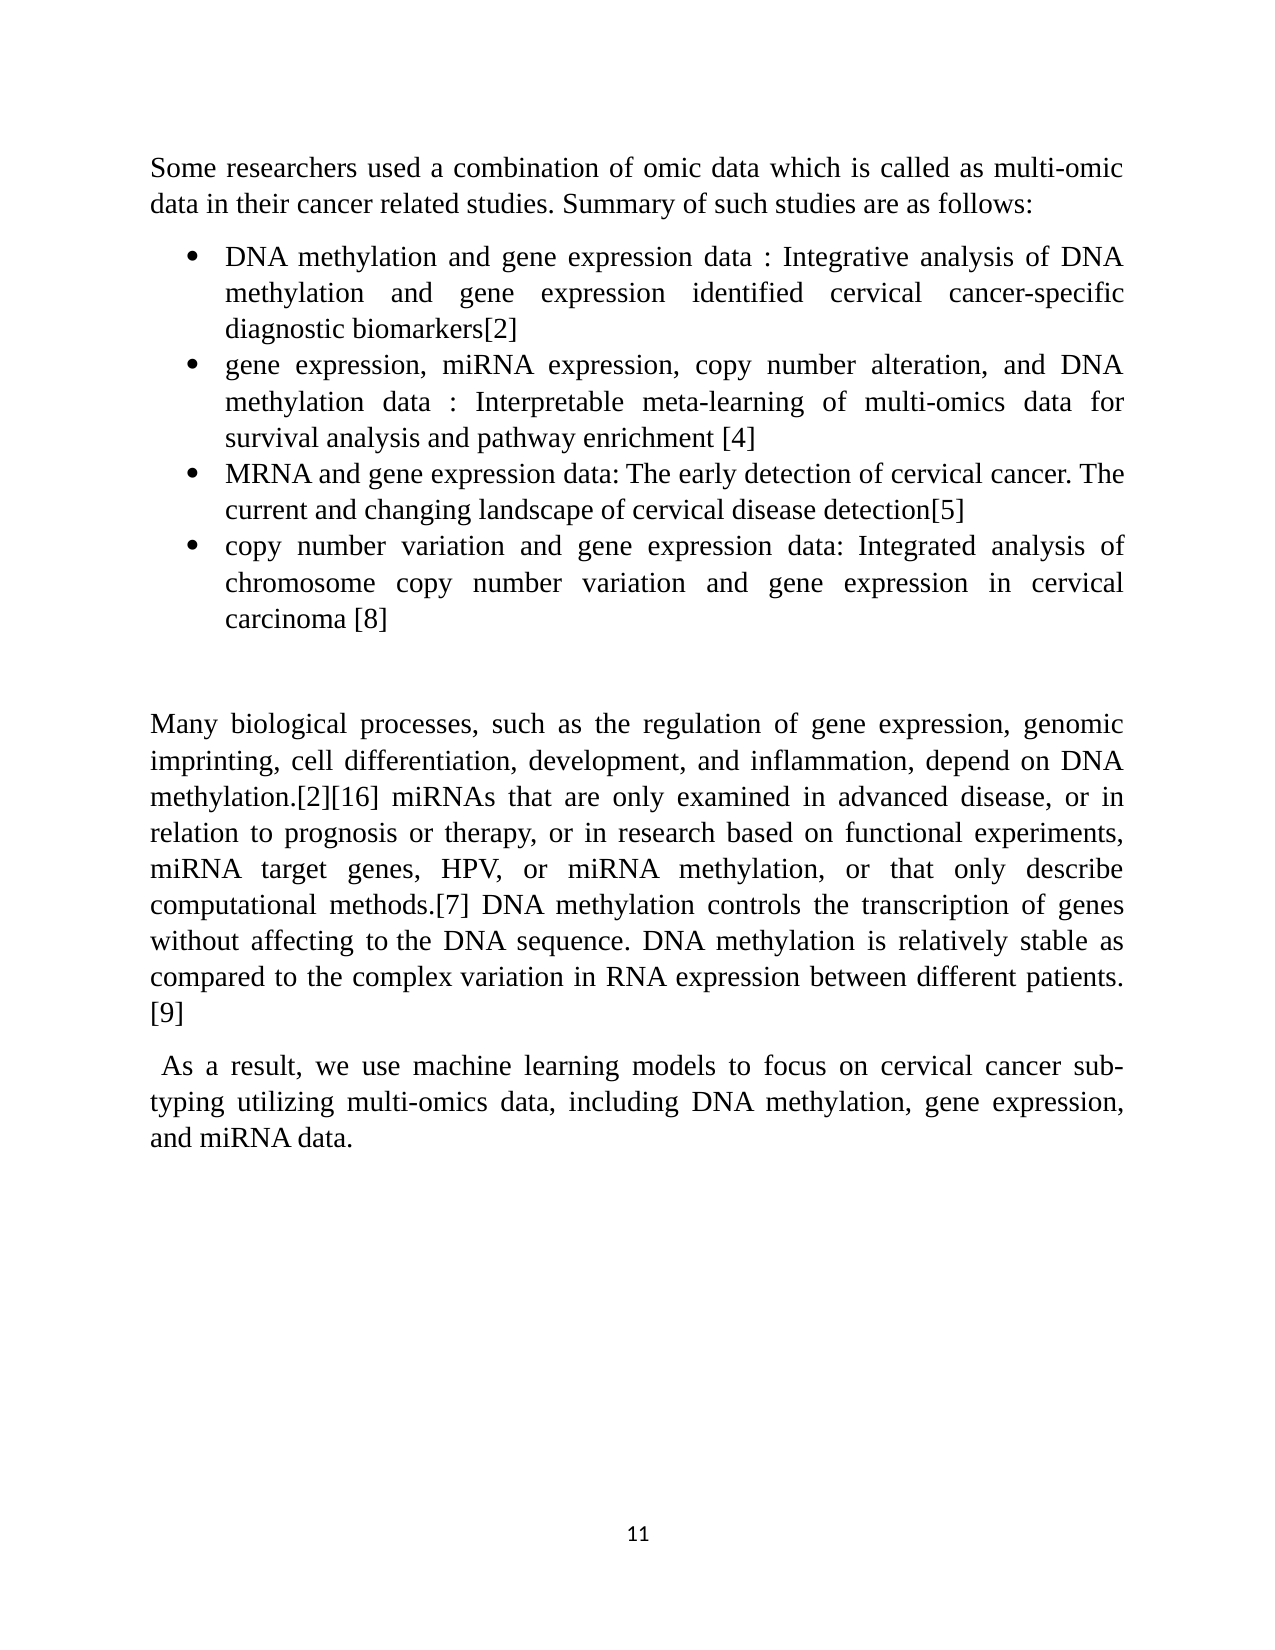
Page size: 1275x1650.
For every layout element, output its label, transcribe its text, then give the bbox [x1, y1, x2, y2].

list MRNA and gene expression data: The early detection of cervical cancer. The current and changing landscape of cervical disease detection[5] [187, 456, 1125, 526]
text As a result, we use machine learning models to focus on cervical cancer sub-typing utilizing multi-omics data, including DNA methylation, gene expression, and miRNA data. [150, 1048, 1125, 1154]
list DNA methylation and gene expression data : Integrative analysis of DNA methylation and gene expression identified cervical cancer-specific diagnostic biomarkers[2] [187, 239, 1125, 345]
text Many biological processes, such as the regulation of gene expression, genomic imprinting, cell differentiation, development, and inflammation, depend on DNA methylation.[2][16] miRNAs that are only examined in advanced disease, or in relation to prognosis or therapy, or in research based on functional experiments, miRNA target genes, HPV, or miRNA methylation, or that only describe computational methods.[7] DNA methylation controls the transcription of genes without affecting to the DNA sequence. DNA methylation is relatively stable as compared to the complex variation in RNA expression between different patients.[9] [150, 706, 1125, 1029]
text Some researchers used a combination of omic data which is called as multi-omic data in their cancer related studies. Summary of such studies are as follows: [150, 150, 1125, 220]
list gene expression, miRNA expression, copy number alteration, and DNA methylation data : Interpretable meta-learning of multi-omics data for survival analysis and pathway enrichment [4] [187, 347, 1125, 453]
list copy number variation and gene expression data: Integrated analysis of chromosome copy number variation and gene expression in cervical carcinoma [8] [187, 528, 1125, 634]
